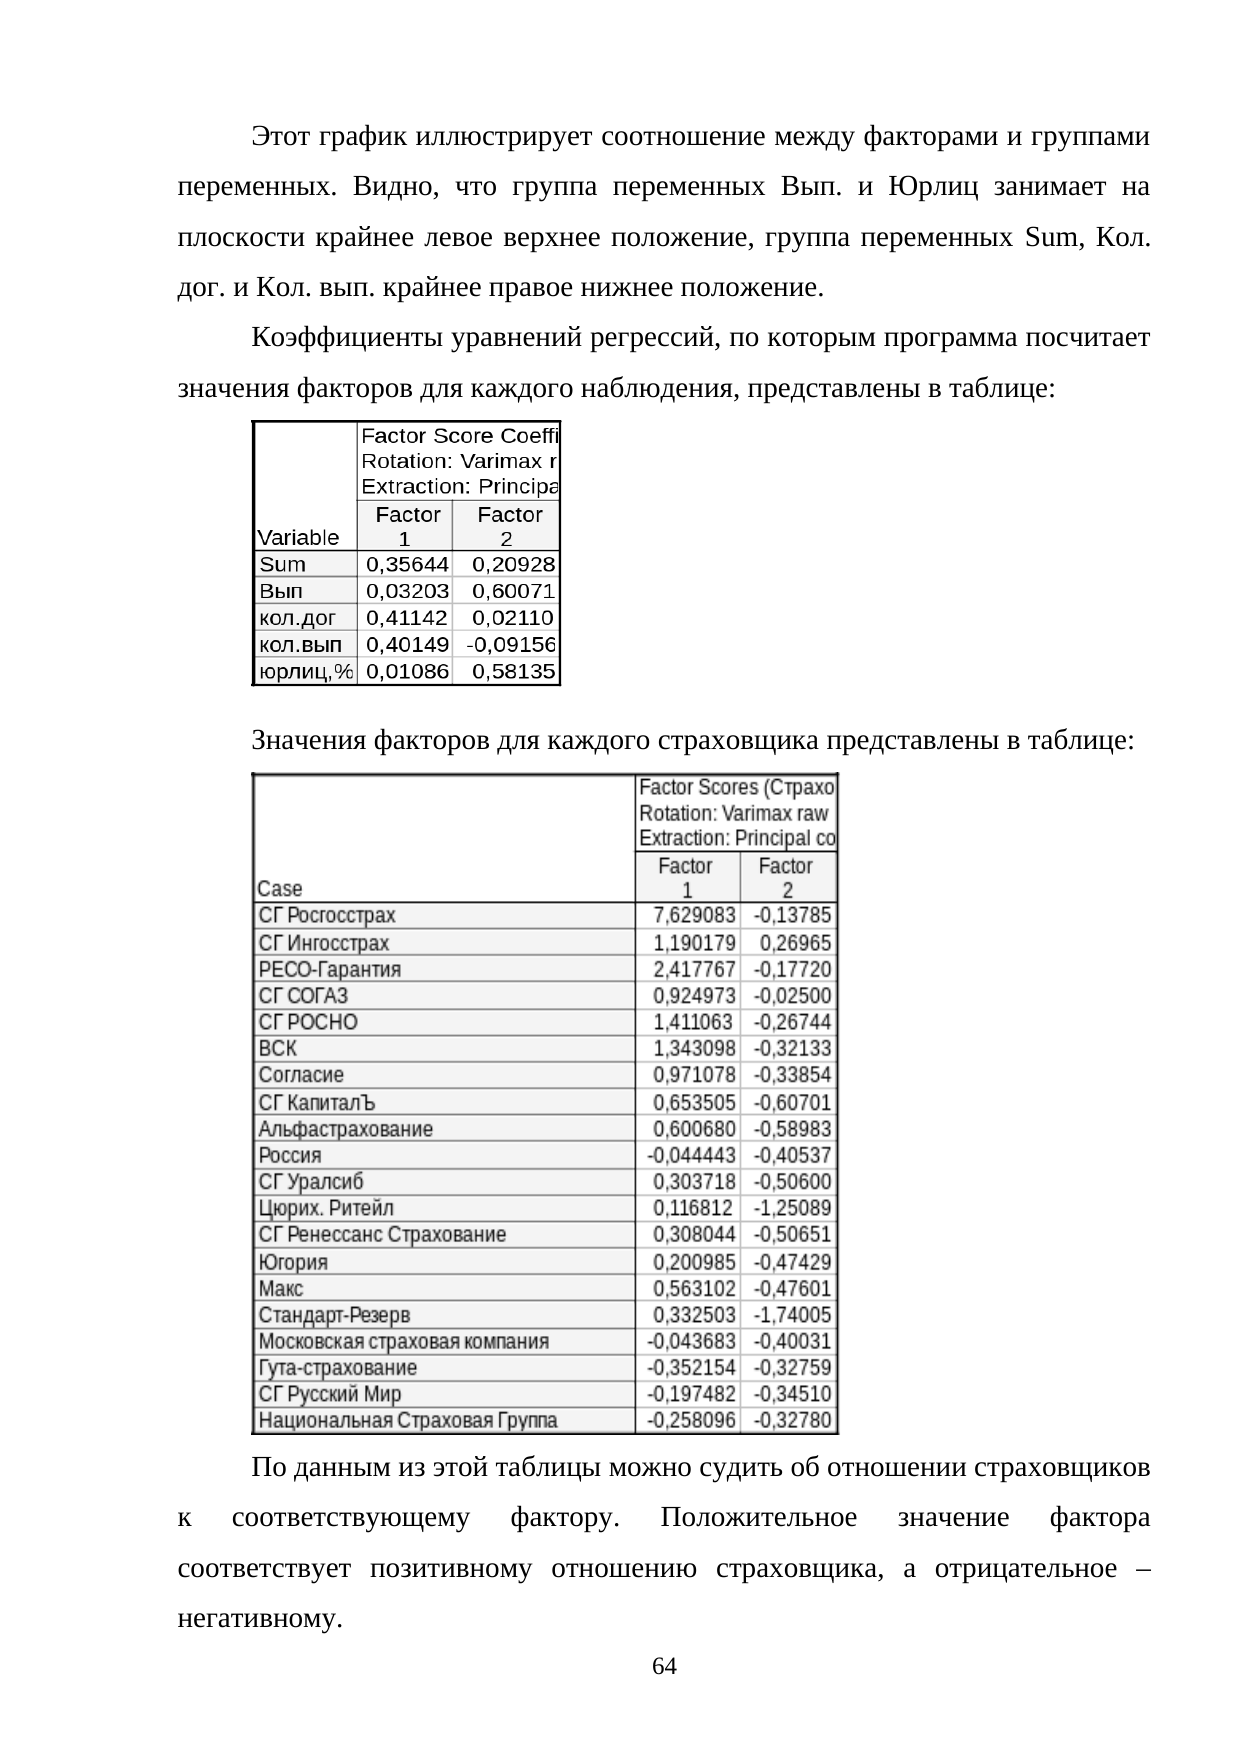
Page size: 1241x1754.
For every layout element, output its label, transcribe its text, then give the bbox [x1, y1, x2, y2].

text Коэффициенты уравнений регрессий, по которым программа посчитает значения факторов для каждого наблюдения, представлены в таблице: [177, 319, 1152, 403]
text По данным из этой таблицы можно судить об отношении страховщиков к соответствующему фактору. Положительное значение фактора соответствует позитивному отношению страховщика, а отрицательное – негативному. [177, 1449, 1152, 1633]
text Этот график иллюстрирует соотношение между факторами и группами переменных. Видно, что группа переменных Вып. и Юрлиц занимает на плоскости крайнее левое верхнее положение, группа переменных Sum, Кол. дог. и Кол. вып. крайнее правое нижнее положение. [177, 118, 1152, 303]
text Значения факторов для каждого страховщика представлены в таблице: [177, 722, 1152, 755]
